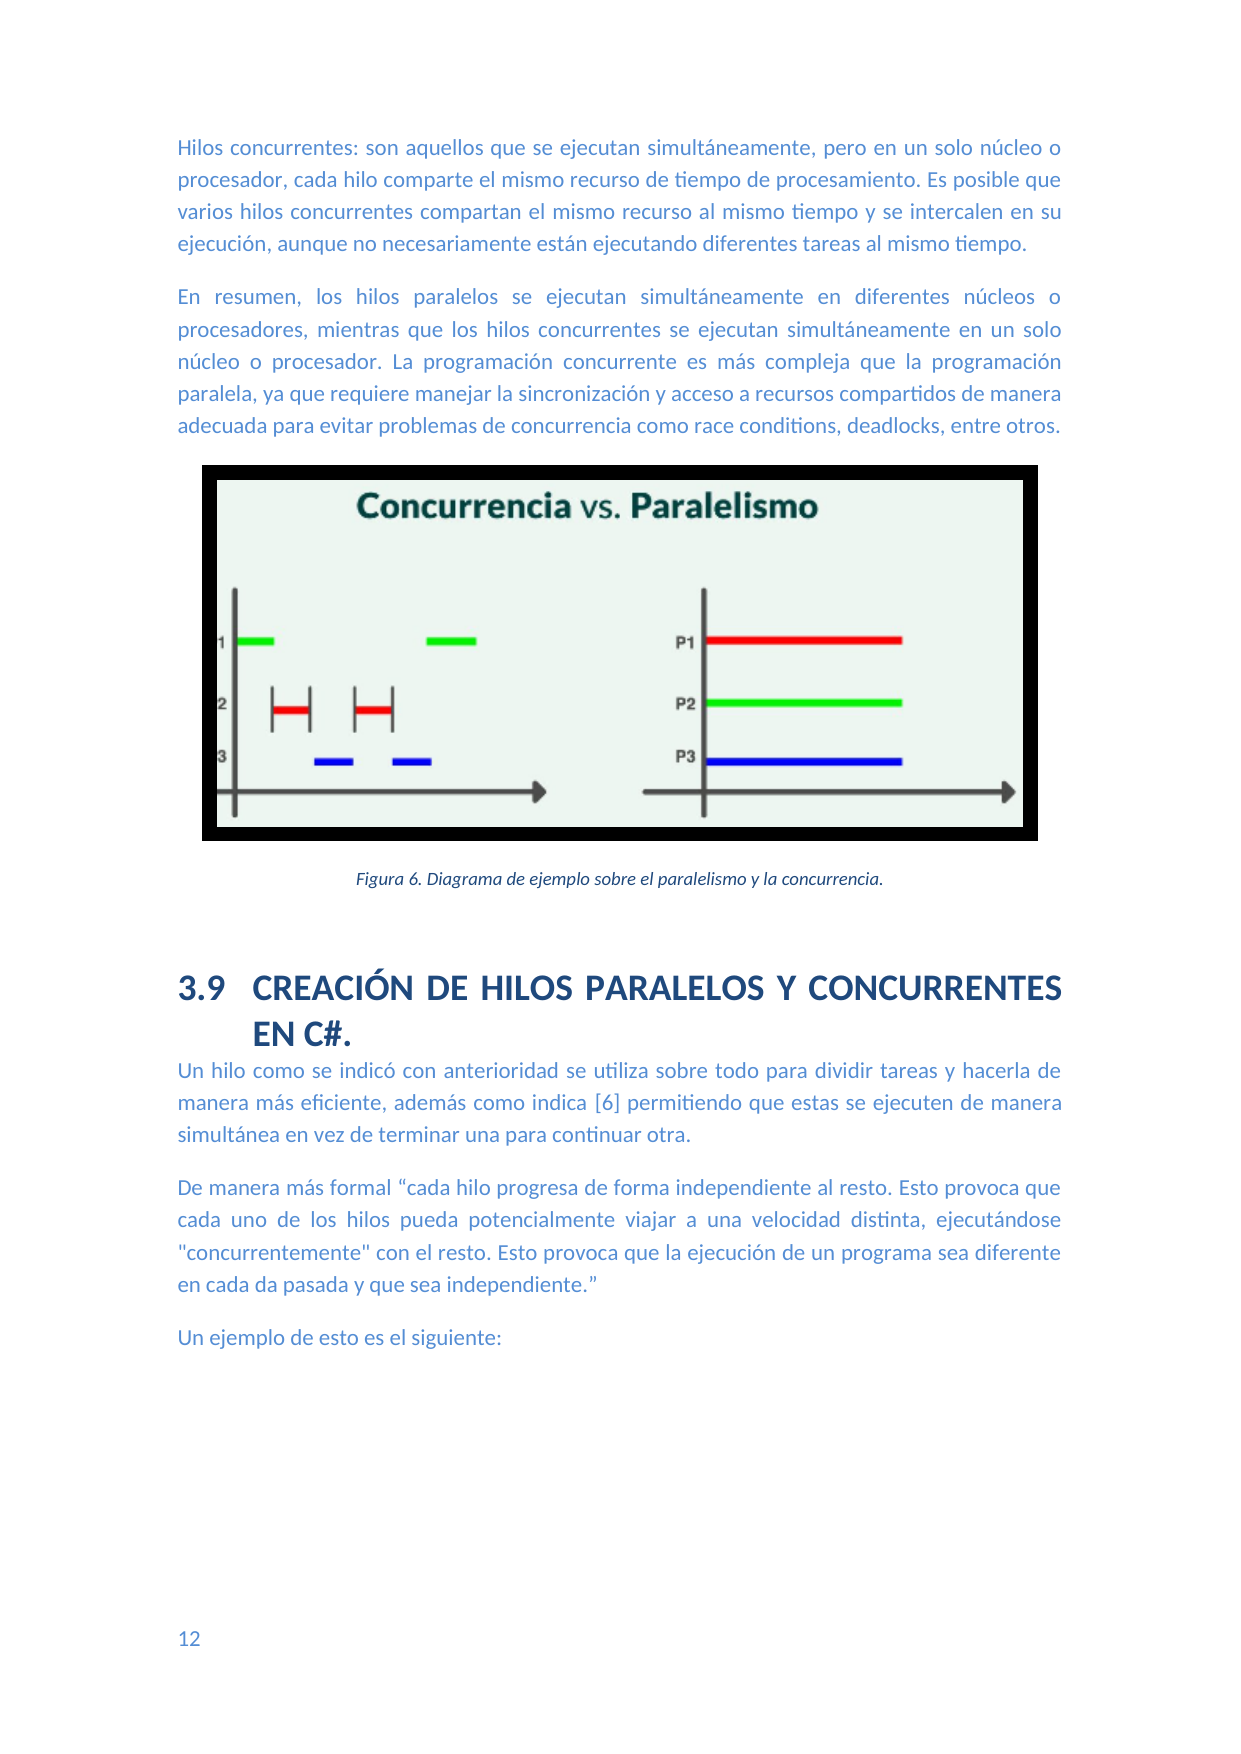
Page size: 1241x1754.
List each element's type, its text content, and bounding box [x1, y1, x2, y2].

text Hilos concurrentes: son aquellos que se ejecutan simultáneamente, pero en un solo núcleo o procesador, cada hilo comparte el mismo recurso de tiempo de procesamiento. Es posible que varios hilos concurrentes compartan el mismo recurso al mismo tiempo y se intercalen en su ejecución, aunque no necesariamente están ejecutando diferentes tareas al mismo tiempo. [177, 133, 1063, 257]
text En resumen, los hilos paralelos se ejecutan simultáneamente en diferentes núcleos o procesadores, mientras que los hilos concurrentes se ejecutan simultáneamente en un solo núcleo o procesador. La programación concurrente es más compleja que la programación paralela, ya que requiere manejar la sincronización y acceso a recursos compartidos de manera adecuada para evitar problemas de concurrencia como race conditions, deadlocks, entre otros. [177, 282, 1063, 439]
text Un ejemplo de esto es el siguiente: [177, 1323, 1063, 1351]
subtitle CREACIÓN DE HILOS PARALELOS Y CONCURRENTES EN C#. [177, 964, 1063, 1056]
text De manera más formal “cada hilo progresa de forma independiente al resto. Esto provoca que cada uno de los hilos pueda potencialmente viajar a una velocidad distinta, ejecutándose "concurrentemente" con el resto. Esto provoca que la ejecución de un programa sea diferente en cada da pasada y que sea independiente.” [177, 1173, 1063, 1298]
text Figura 6. Diagrama de ejemplo sobre el paralelismo y la concurrencia. [177, 867, 1063, 890]
text Un hilo como se indicó con anterioridad se utiliza sobre todo para dividir tareas y hacerla de manera más eficiente, además como indica permitiendo que estas se ejecuten de manera simultánea en vez de terminar una para continuar otra. [177, 1056, 1063, 1148]
picture [217, 480, 1023, 827]
